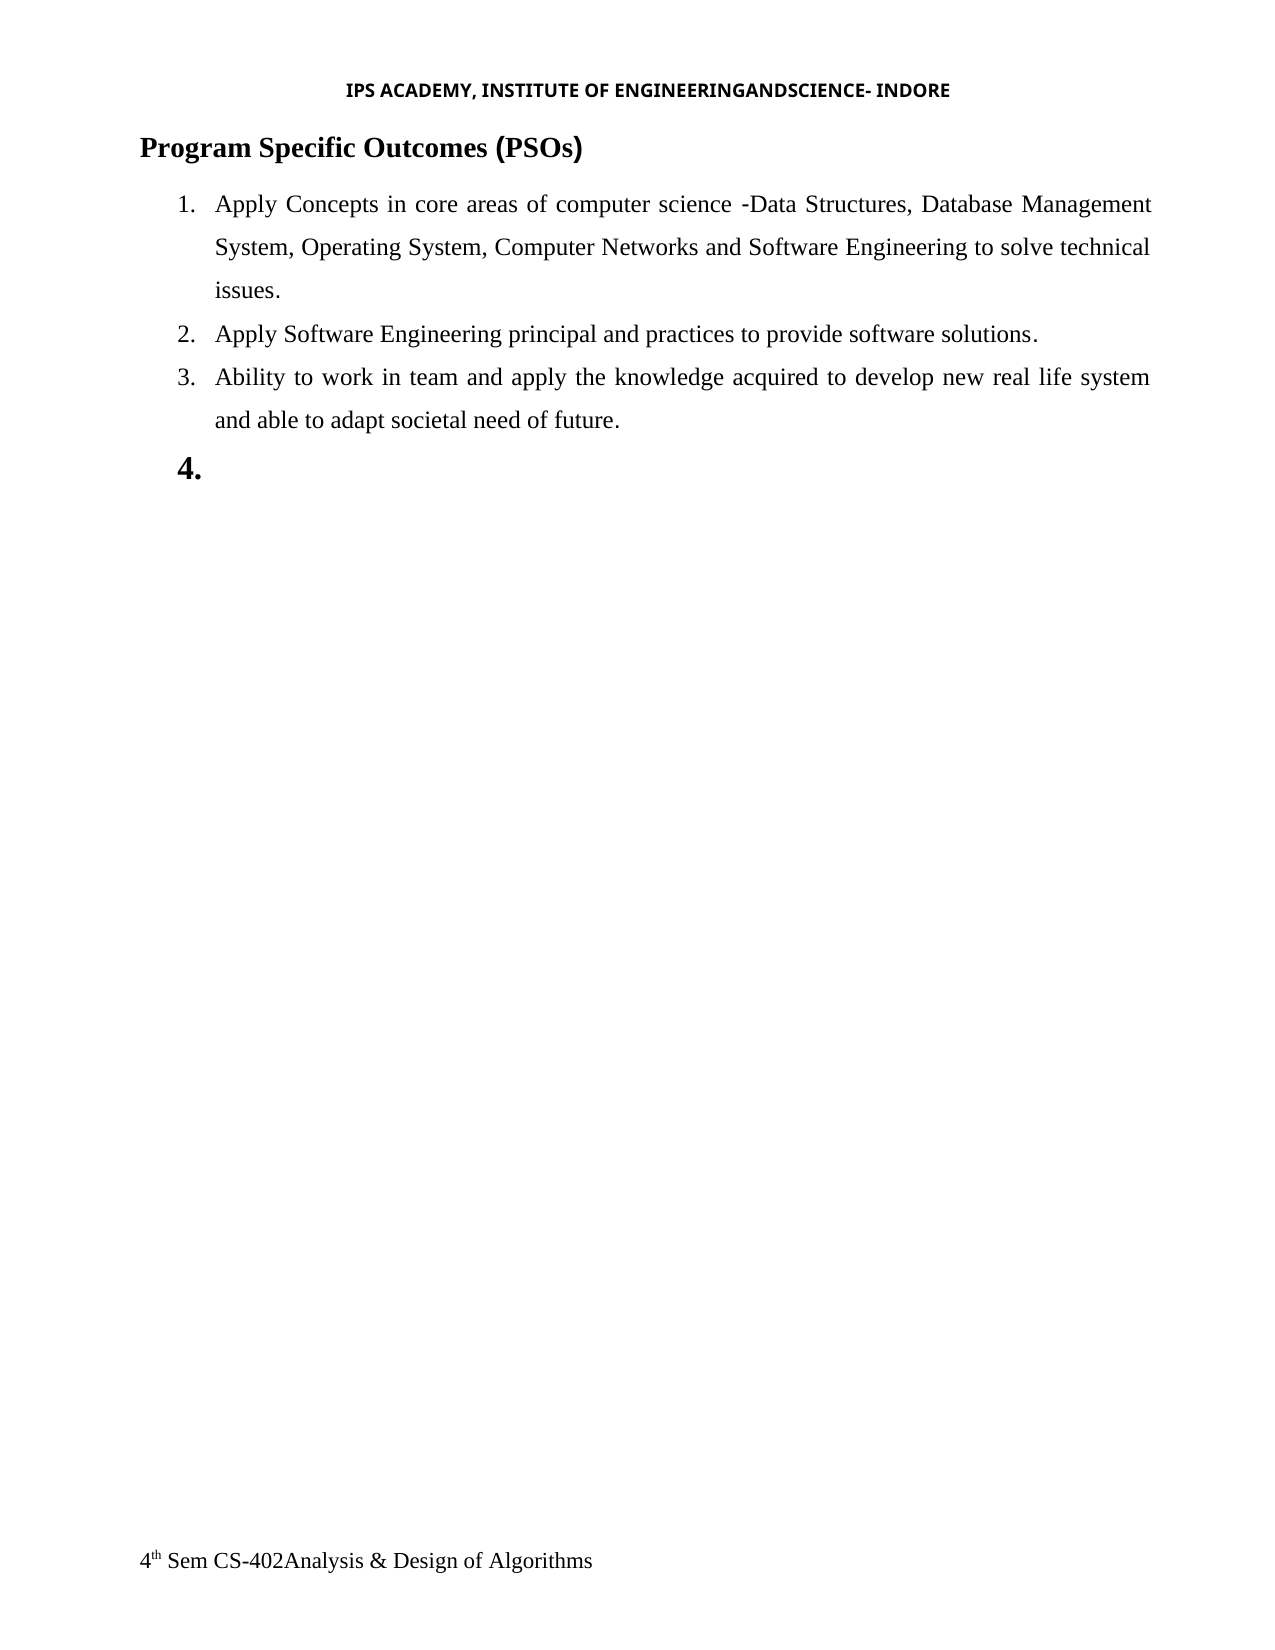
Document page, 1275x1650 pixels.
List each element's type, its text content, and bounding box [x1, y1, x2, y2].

text Program Specific Outcomes (PSOs) [139, 130, 1152, 163]
list Ability to work in team and apply the knowledge acquired to develop new real life system and able to adapt societal need of future. [177, 362, 1152, 434]
list Apply Concepts in core areas of computer science -Data Structures, Database Management System, Operating System, Computer Networks and Software Engineering to solve technical issues. [177, 189, 1152, 304]
list Apply Software Engineering principal and practices to provide software solutions. [177, 319, 1152, 348]
